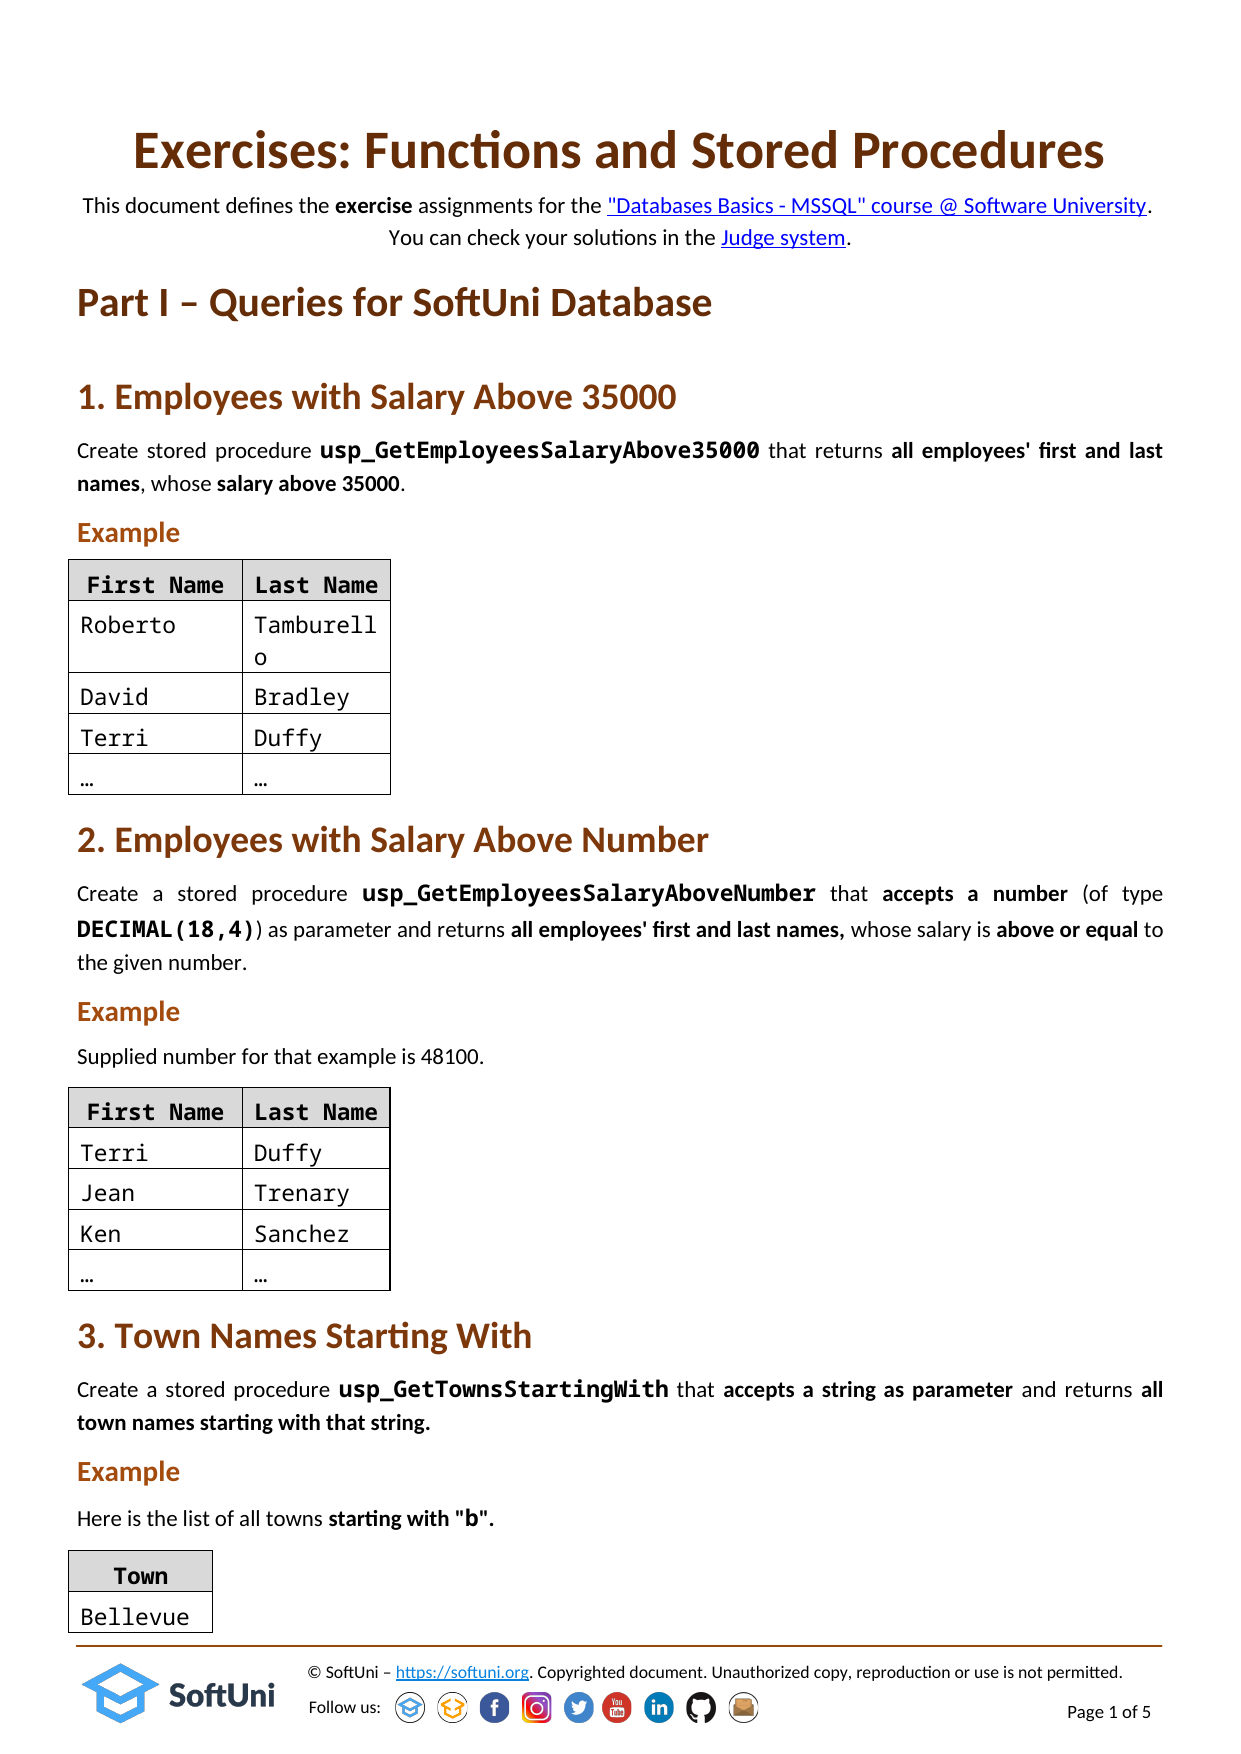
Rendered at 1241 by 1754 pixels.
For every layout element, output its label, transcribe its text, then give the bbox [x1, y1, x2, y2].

text Here is the list of all towns starting with "b". [77, 1502, 1163, 1533]
text Create a stored procedure usp_GetTownsStartingWith that accepts a string as parameter and returns all town names starting with that string. [77, 1373, 1163, 1436]
table_cell … [243, 1250, 389, 1290]
table_cell … [69, 1250, 242, 1290]
table_cell Duffy [243, 714, 390, 753]
picture [658, 1705, 667, 1714]
picture [644, 1714, 653, 1723]
picture [479, 1692, 510, 1723]
table_header Last Name [243, 1088, 389, 1127]
table_cell Duffy [243, 1128, 389, 1168]
table_cell David [69, 673, 242, 712]
picture [644, 1692, 653, 1701]
table_cell Bradley [243, 673, 390, 712]
table_cell Jean [69, 1169, 242, 1208]
table_cell Bellevue [69, 1592, 212, 1632]
subtitle Example [77, 993, 1163, 1028]
table_cell … [69, 754, 242, 794]
subtitle Employees with Salary Above 35000 [77, 373, 1163, 419]
subtitle Employees with Salary Above Number [77, 816, 1163, 861]
table_cell … [243, 754, 390, 794]
table_cell Roberto [69, 601, 242, 672]
picture [665, 1692, 674, 1701]
picture [75, 1658, 281, 1729]
picture [522, 1692, 552, 1723]
subtitle Example [77, 1453, 1163, 1488]
table_cell Tamburello [243, 601, 390, 672]
text Create stored procedure usp_GetEmployeesSalaryAbove35000 that returns all employees' first and last names, whose salary above 35000. [77, 434, 1163, 497]
table_cell Ken [69, 1210, 242, 1249]
table_header Last Name [243, 560, 390, 600]
subtitle Example [77, 514, 1163, 550]
picture [564, 1692, 594, 1723]
table_cell Terri [69, 1128, 242, 1168]
table_cell Trenary [243, 1169, 389, 1208]
table_header Town [69, 1551, 212, 1591]
subtitle Part I – Queries for SoftUni Database [77, 276, 1163, 327]
table_header First Name [69, 1088, 242, 1127]
text This document defines the exercise assignments for the "Databases Basics - MSSQL" course @ Software University. You can check your solutions in the Judge system. [77, 191, 1163, 251]
text Create a stored procedure usp_GetEmployeesSalaryAboveNumber that accepts a number (of type DECIMAL(18,4)) as parameter and returns all employees' first and last names, whose salary is above or equal to the given number. [77, 877, 1163, 976]
table_cell Sanchez [243, 1210, 389, 1249]
picture [395, 1692, 425, 1723]
table_cell Terri [69, 714, 242, 753]
picture [437, 1692, 468, 1723]
text Supplied number for that example is 48100. [77, 1042, 1163, 1070]
picture [728, 1692, 759, 1723]
table_header First Name [69, 560, 242, 600]
picture [686, 1692, 716, 1723]
picture [665, 1714, 674, 1723]
subtitle Exercises: Functions and Stored Procedures [77, 116, 1163, 182]
subtitle Town Names Starting With [77, 1312, 1163, 1357]
picture [602, 1692, 632, 1723]
